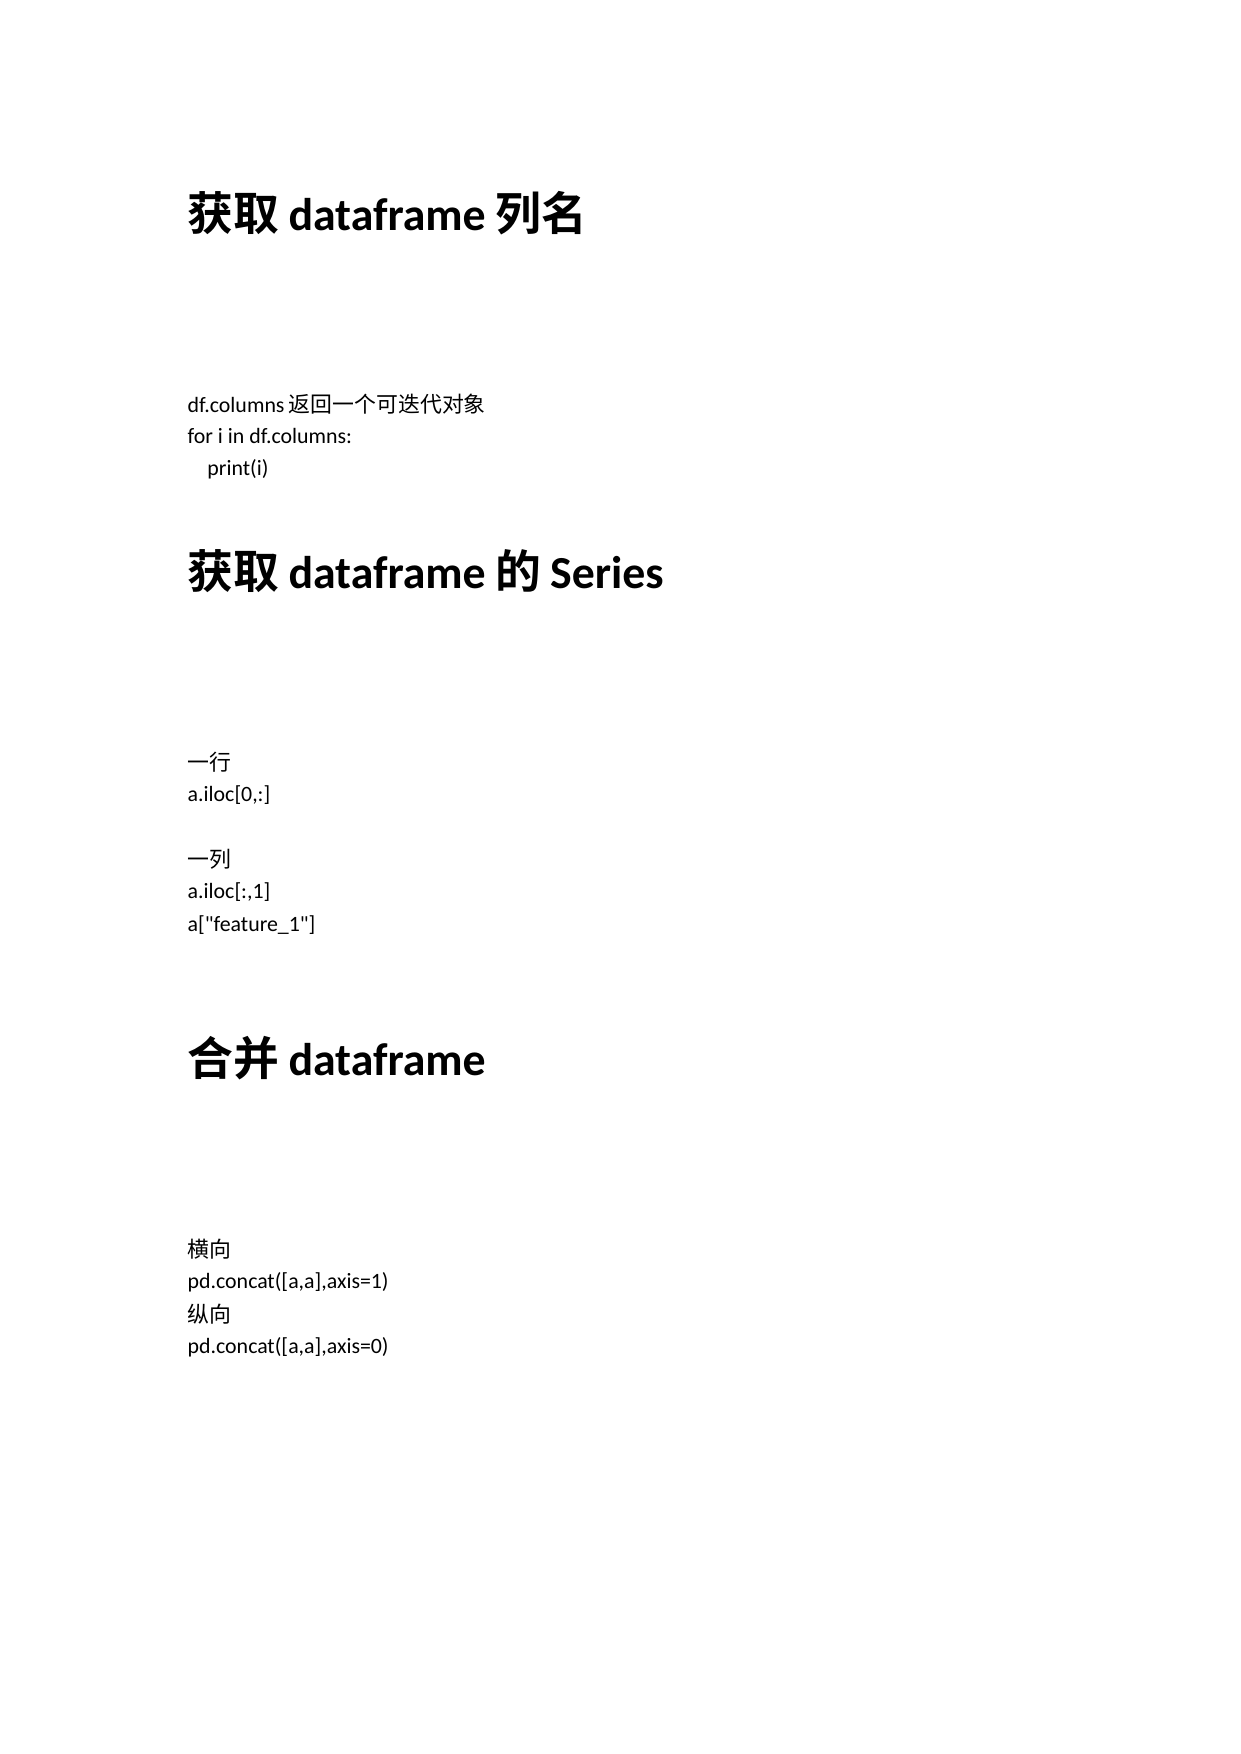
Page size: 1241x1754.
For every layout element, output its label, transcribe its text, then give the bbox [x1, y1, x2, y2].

subtitle 获取dataframe列名 [187, 162, 1053, 259]
text for i in df.columns: [187, 419, 1053, 452]
text a.iloc[0,:] [187, 777, 1053, 809]
subtitle 获取dataframe的Series [187, 519, 1053, 617]
text 横向 [187, 1232, 1053, 1264]
text df.columns返回一个可迭代对象 [187, 387, 1053, 419]
subtitle 合并dataframe [187, 1007, 1053, 1105]
text pd.concat([a,a],axis=0) [187, 1329, 1053, 1362]
text pd.concat([a,a],axis=1) [187, 1264, 1053, 1297]
text print(i) [187, 452, 1053, 484]
text 纵向 [187, 1297, 1053, 1329]
text 一行 [187, 744, 1053, 777]
text a.iloc[:,1] [187, 874, 1053, 907]
text a["feature_1"] [187, 907, 1053, 939]
text 一列 [187, 842, 1053, 874]
